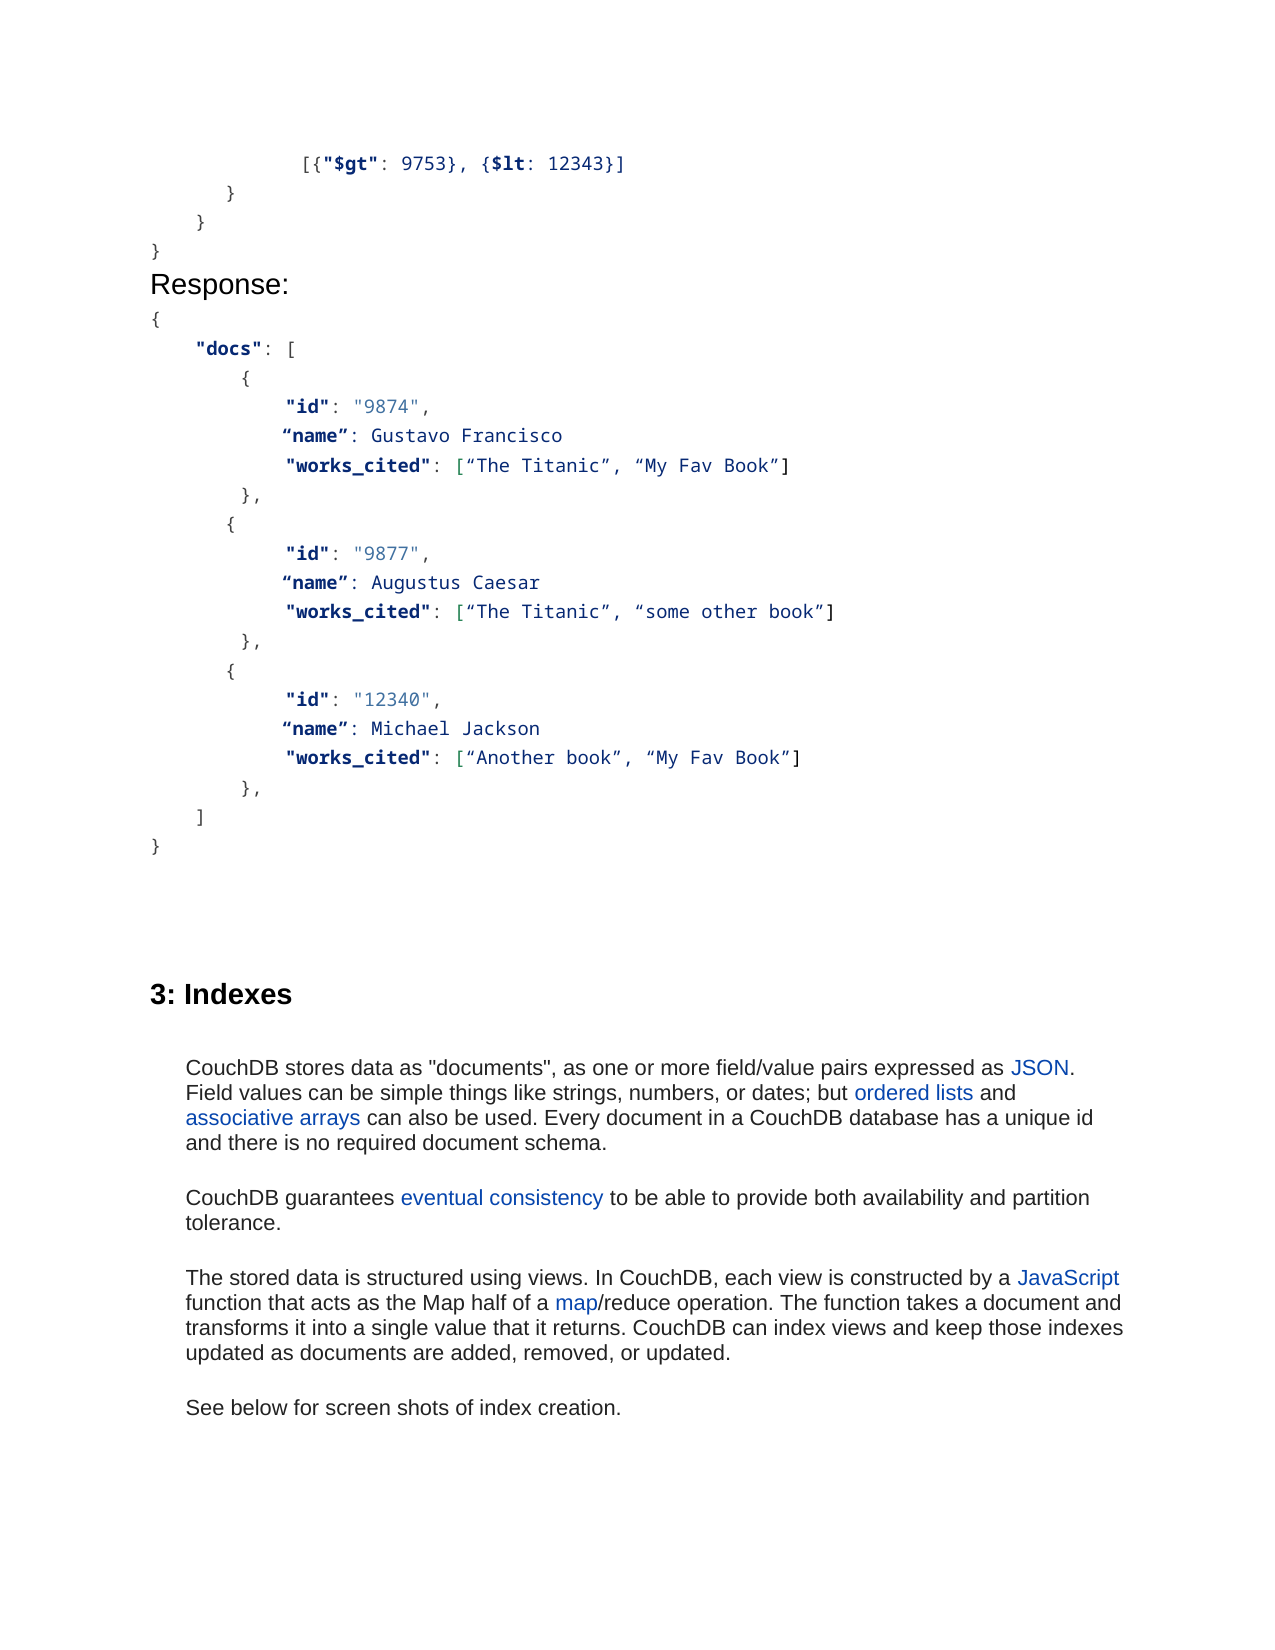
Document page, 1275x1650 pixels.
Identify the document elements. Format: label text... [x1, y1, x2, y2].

text 3: Indexes [150, 977, 1125, 1011]
text { "id": "12340", [150, 657, 1125, 712]
text “name”: Augustus Caesar "works_cited": [“The Titanic”, “some other book”] }, [150, 569, 1125, 653]
text { "docs": [ { "id": "9874", [150, 306, 1125, 419]
text “name”: Michael Jackson "works_cited": [“Another book”, “My Fav Book”] }, [150, 715, 1125, 799]
text CouchDB guarantees eventual consistency to be able to provide both availability and partition tolerance. [185, 1185, 1125, 1235]
text } [150, 832, 1125, 858]
text { "id": "9877", [150, 511, 1125, 565]
text “name”: Gustavo Francisco "works_cited": [“The Titanic”, “My Fav Book”] }, [150, 423, 1125, 507]
text Response: [150, 267, 1125, 301]
text ] [150, 803, 1125, 829]
text The stored data is structured using views. In CouchDB, each view is constructed by a JavaScript function that acts as the Map half of a map/reduce operation. The function takes a document and transforms it into a single value that it returns. CouchDB can index views and keep those indexes updated as documents are added, removed, or updated. [185, 1264, 1125, 1365]
text CouchDB stores data as "documents", as one or more field/value pairs expressed as JSON. Field values can be simple things like strings, numbers, or dates; but ordered lists and associative arrays can also be used. Every document in a CouchDB database has a unique id and there is no required document schema. [185, 1054, 1125, 1155]
text [{"$gt": 9753}, {$lt: 12343}] [225, 150, 1125, 176]
text See below for screen shots of index creation. [185, 1395, 1125, 1420]
text } } } [150, 179, 1125, 263]
